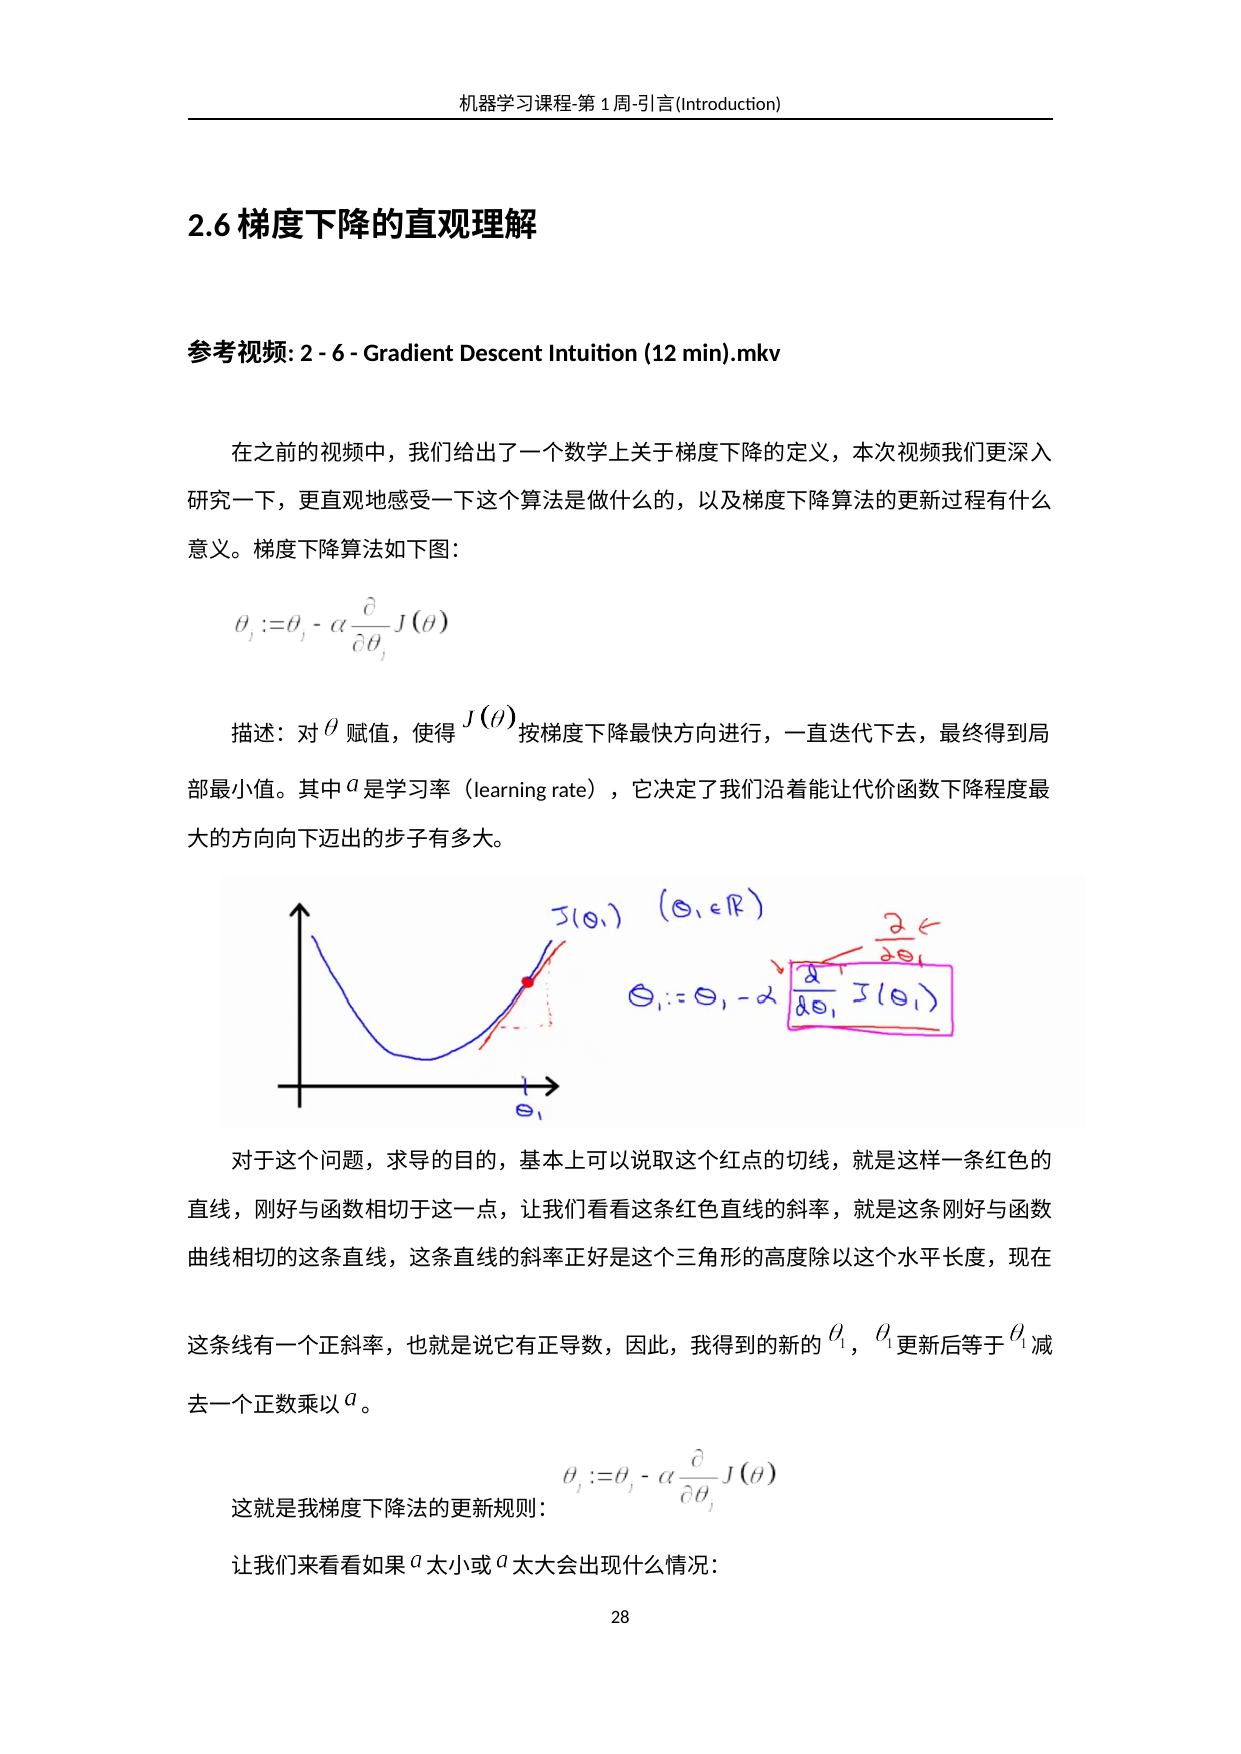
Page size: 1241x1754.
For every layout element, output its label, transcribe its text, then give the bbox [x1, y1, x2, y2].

text 让我们来看看如果太小或太大会出现什么情况： [187, 1548, 1053, 1580]
text 参考视频: 2 - 6 - Gradient Descent Intuition (12 min).mkv [187, 318, 1053, 383]
picture [220, 875, 1086, 1129]
text 在之前的视频中，我们给出了一个数学上关于梯度下降的定义，本次视频我们更深入研究一下，更直观地感受一下这个算法是做什么的，以及梯度下降算法的更新过程有什么意义。梯度下降算法如下图： [187, 434, 1053, 564]
text 2.6 梯度下降的直观理解 [187, 189, 1053, 254]
text 这就是我梯度下降法的更新规则： [187, 1434, 1053, 1532]
text 对于这个问题，求导的目的，基本上可以说取这个红点的切线，就是这样一条红色的直线，刚好与函数相切于这一点，让我们看看这条红色直线的斜率，就是这条刚好与函数曲线相切的这条直线，这条直线的斜率正好是这个三角形的高度除以这个水平长度，现在，这条线有一个正斜率，也就是说它有正导数，因此，我得到的新的，更新后等于减去一个正数乘以。 [187, 1142, 1053, 1419]
text 描述：对 赋值，使得按梯度下降最快方向进行，一直迭代下去，最终得到局部最小值。其中是学习率（learning rate），它决定了我们沿着能让代价函数下降程度最大的方向向下迈出的步子有多大。 [187, 691, 1053, 853]
